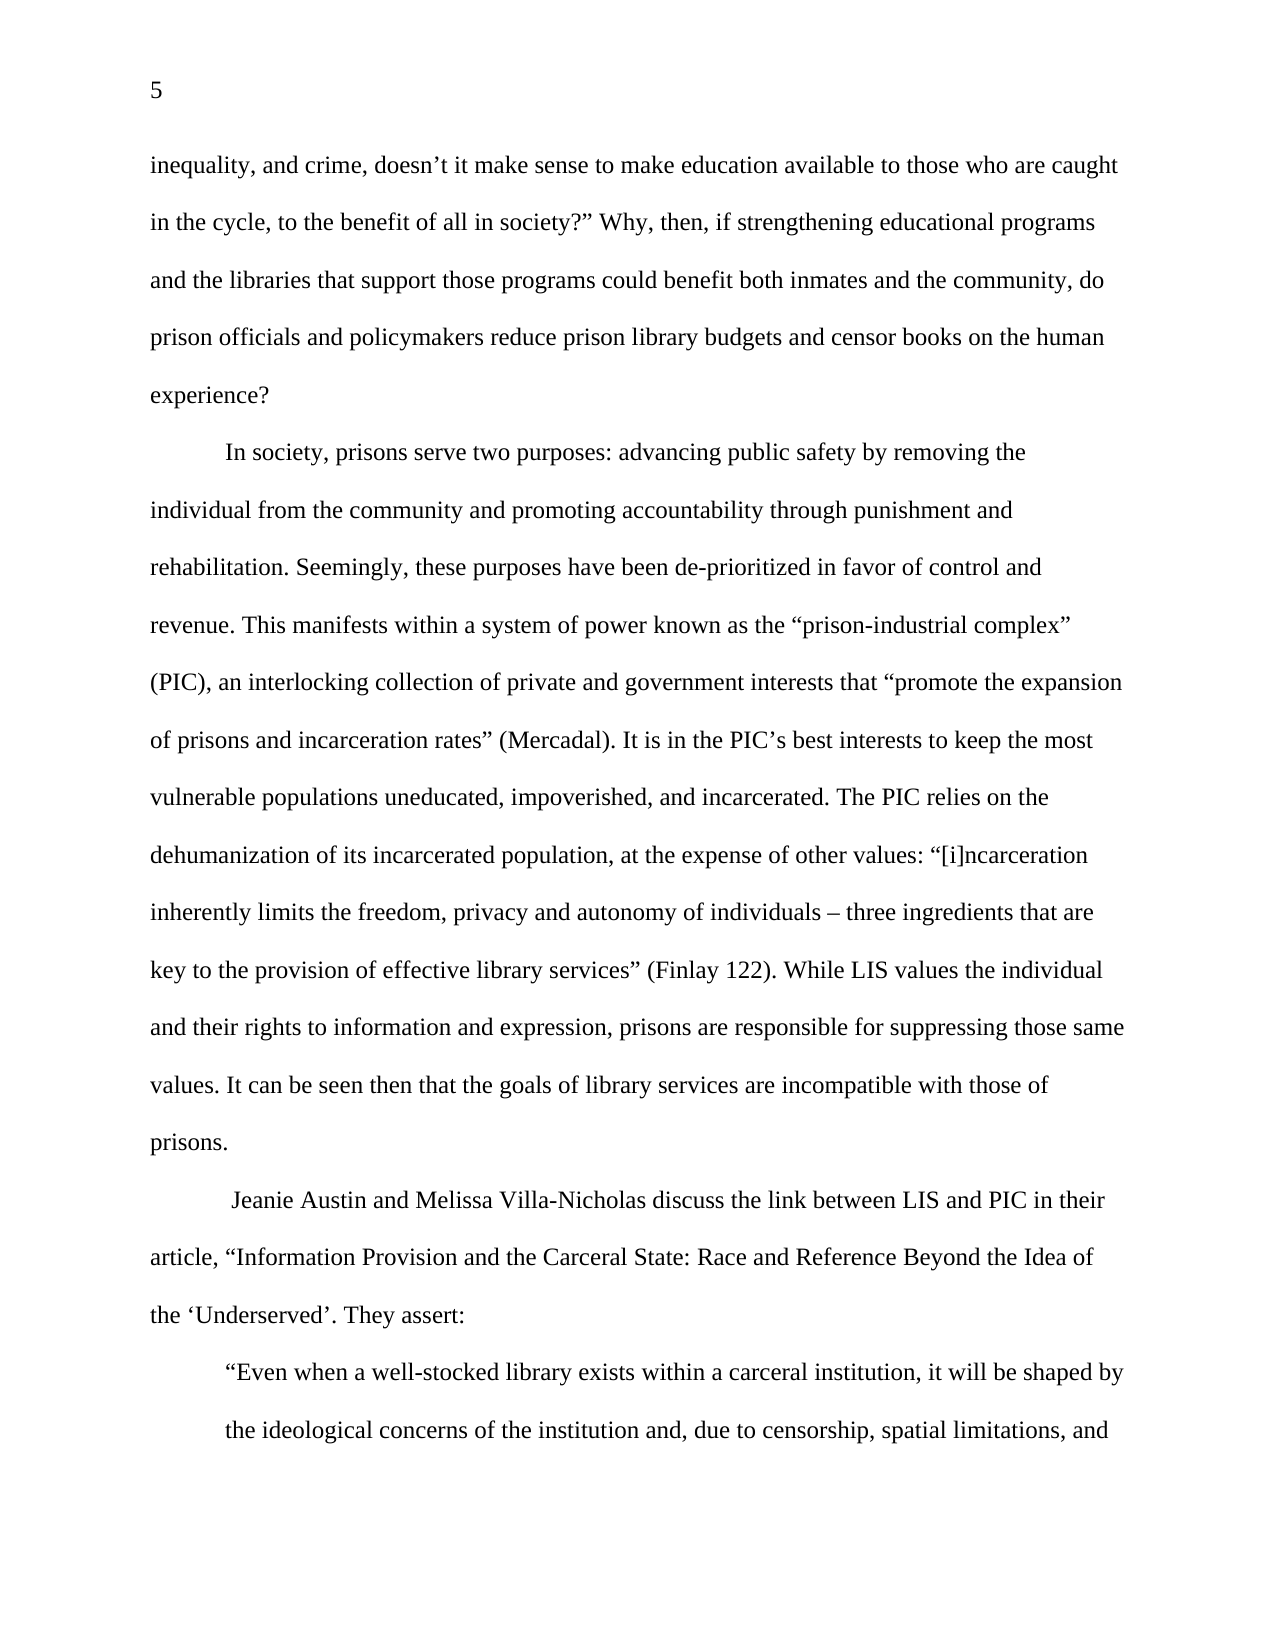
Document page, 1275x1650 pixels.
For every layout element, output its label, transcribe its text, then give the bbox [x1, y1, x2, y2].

text Jeanie Austin and Melissa Villa-Nicholas discuss the link between LIS and PIC in their article, “Information Provision and the Carceral State: Race and Reference Beyond the Idea of the ‘Underserved’. They assert: [150, 1185, 1125, 1329]
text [225, 1357, 1125, 1444]
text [150, 150, 1125, 409]
text In society, prisons serve two purposes: advancing public safety by removing the individual from the community and promoting accountability through punishment and rehabilitation. Seemingly, these purposes have been de-prioritized in favor of control and revenue. This manifests within a system of power known as the “prison-industrial complex” (PIC), an interlocking collection of private and government interests that “promote the expansion of prisons and incarceration rates” (Mercadal). It is in the PIC’s best interests to keep the most vulnerable populations uneducated, impoverished, and incarcerated. The PIC relies on the dehumanization of its incarcerated population, at the expense of other values: “[i]ncarceration inherently limits the freedom, privacy and autonomy of individuals – three ingredients that are key to the provision of effective library services” (Finlay 122). While LIS values the individual and their rights to information and expression, prisons are responsible for suppressing those same values. It can be seen then that the goals of library services are incompatible with those of prisons. [150, 437, 1125, 1156]
